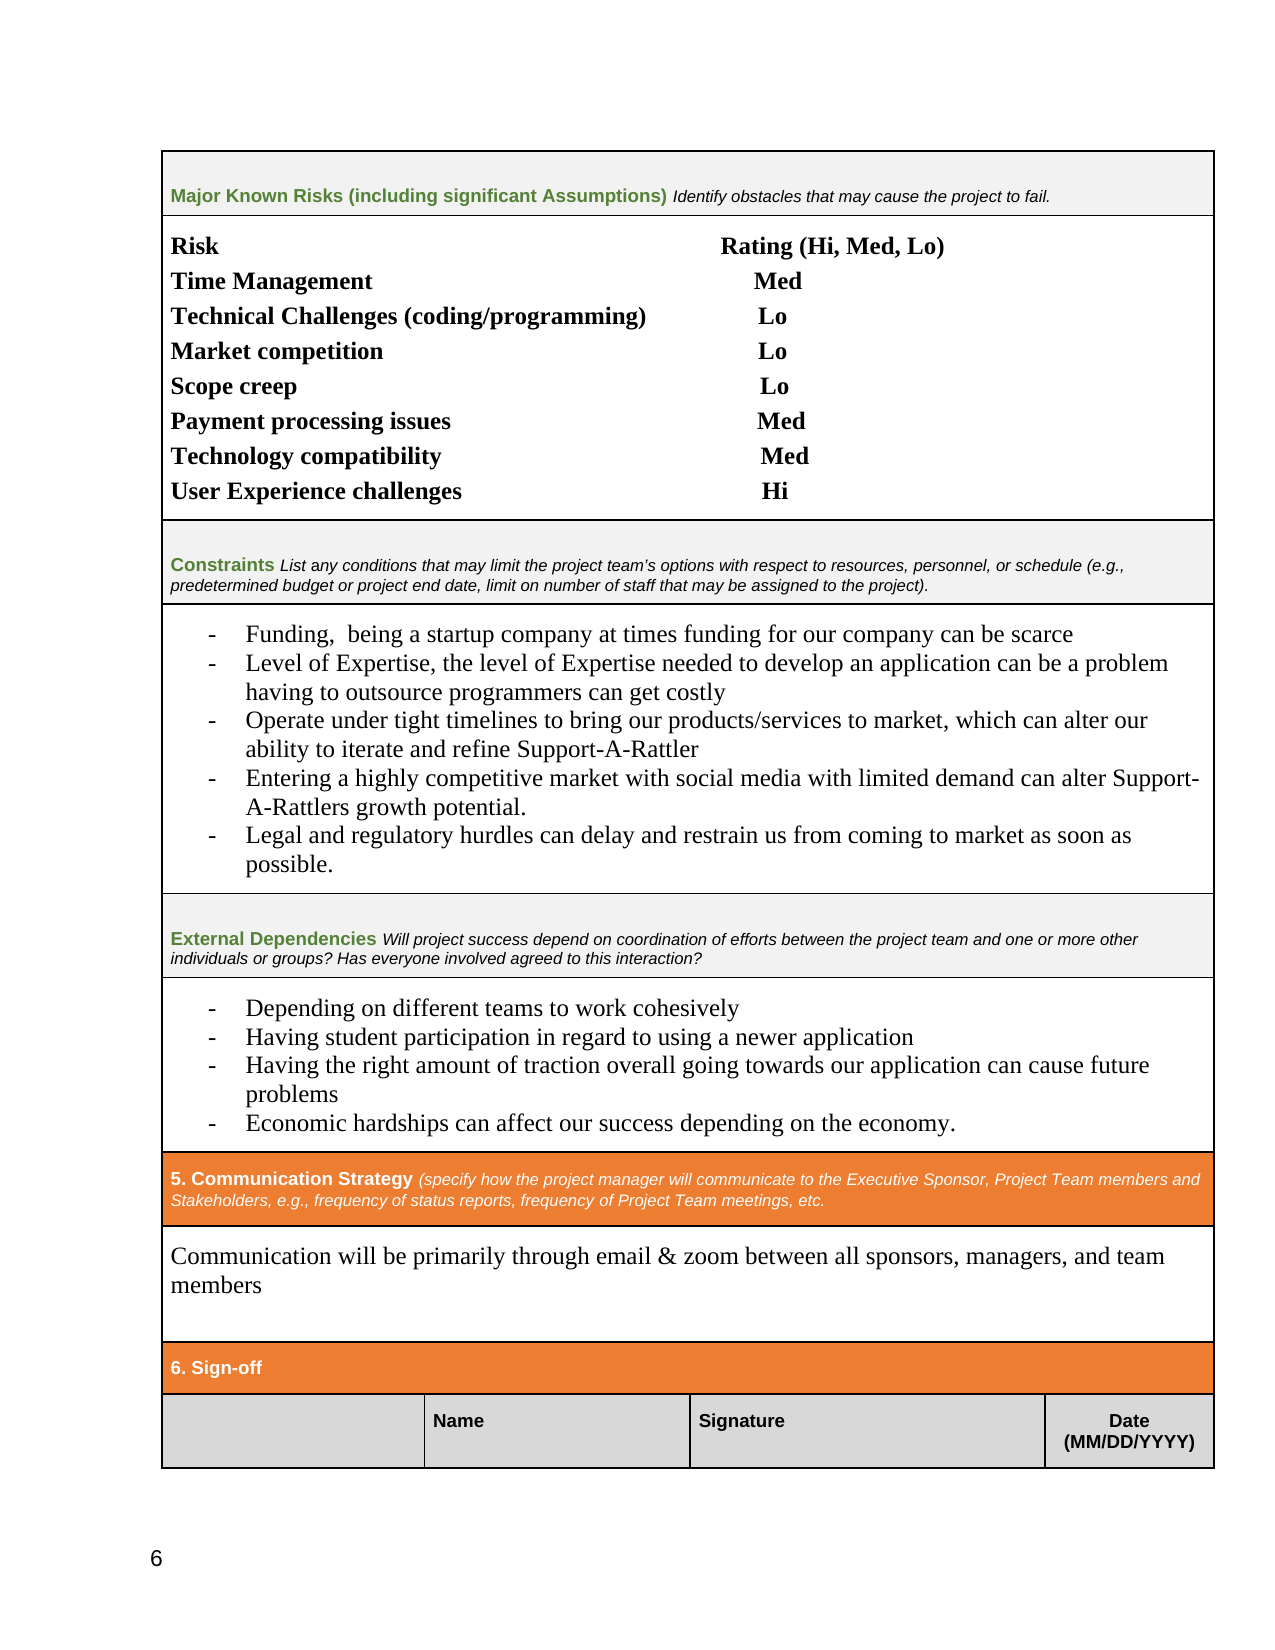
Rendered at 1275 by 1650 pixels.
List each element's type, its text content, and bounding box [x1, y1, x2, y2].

table_cell Date (MM/DD/YYYY) [1046, 1395, 1213, 1467]
table_cell Name [425, 1395, 689, 1467]
table_cell Constraints List any conditions that may limit the project team’s options with respect to resources, personnel, or schedule (e.g., predetermined budget or project end date, limit on number of staff that may be assigned to the project). [163, 521, 1213, 603]
table_cell 5. Communication Strategy (specify how the project manager will communicate to the Executive Sponsor, Project Team members and Stakeholders, e.g., frequency of status reports, frequency of Project Team meetings, etc. [163, 1153, 1213, 1225]
table_cell Signature [691, 1395, 1044, 1467]
table_cell External Dependencies Will project success depend on coordination of efforts between the project team and one or more other individuals or groups? Has everyone involved agreed to this interaction? [163, 894, 1213, 977]
table_cell Risk Rating (Hi, Med, Lo) Time Management Med Technical Challenges (coding/programming) Lo Market competition Lo Scope creep Lo Payment processing issues Med Technology compatibility Med User Experience challenges Hi [163, 216, 1213, 519]
table_cell Communication will be primarily through email & zoom between all sponsors, managers, and team members [163, 1227, 1213, 1341]
table_cell Funding, being a startup company at times funding for our company can be scarce Level of Expertise, the level of Expertise needed to develop an application can be a problem having to outsource programmers can get costly Operate under tight timelines to bring our products/services to market, which can alter our ability to iterate and refine Support-A-Rattler Entering a highly competitive market with social media with limited demand can alter Support-A-Rattlers growth potential. Legal and regulatory hurdles can delay and restrain us from coming to market as soon as possible. [163, 605, 1213, 893]
table_cell Depending on different teams to work cohesively Having student participation in regard to using a newer application Having the right amount of traction overall going towards our application can cause future problems Economic hardships can affect our success depending on the economy. [163, 978, 1213, 1151]
table_cell Major Known Risks (including significant Assumptions) Identify obstacles that may cause the project to fail. [163, 152, 1213, 215]
table_cell 6. Sign-off [163, 1343, 1213, 1393]
table_cell [163, 1395, 424, 1467]
